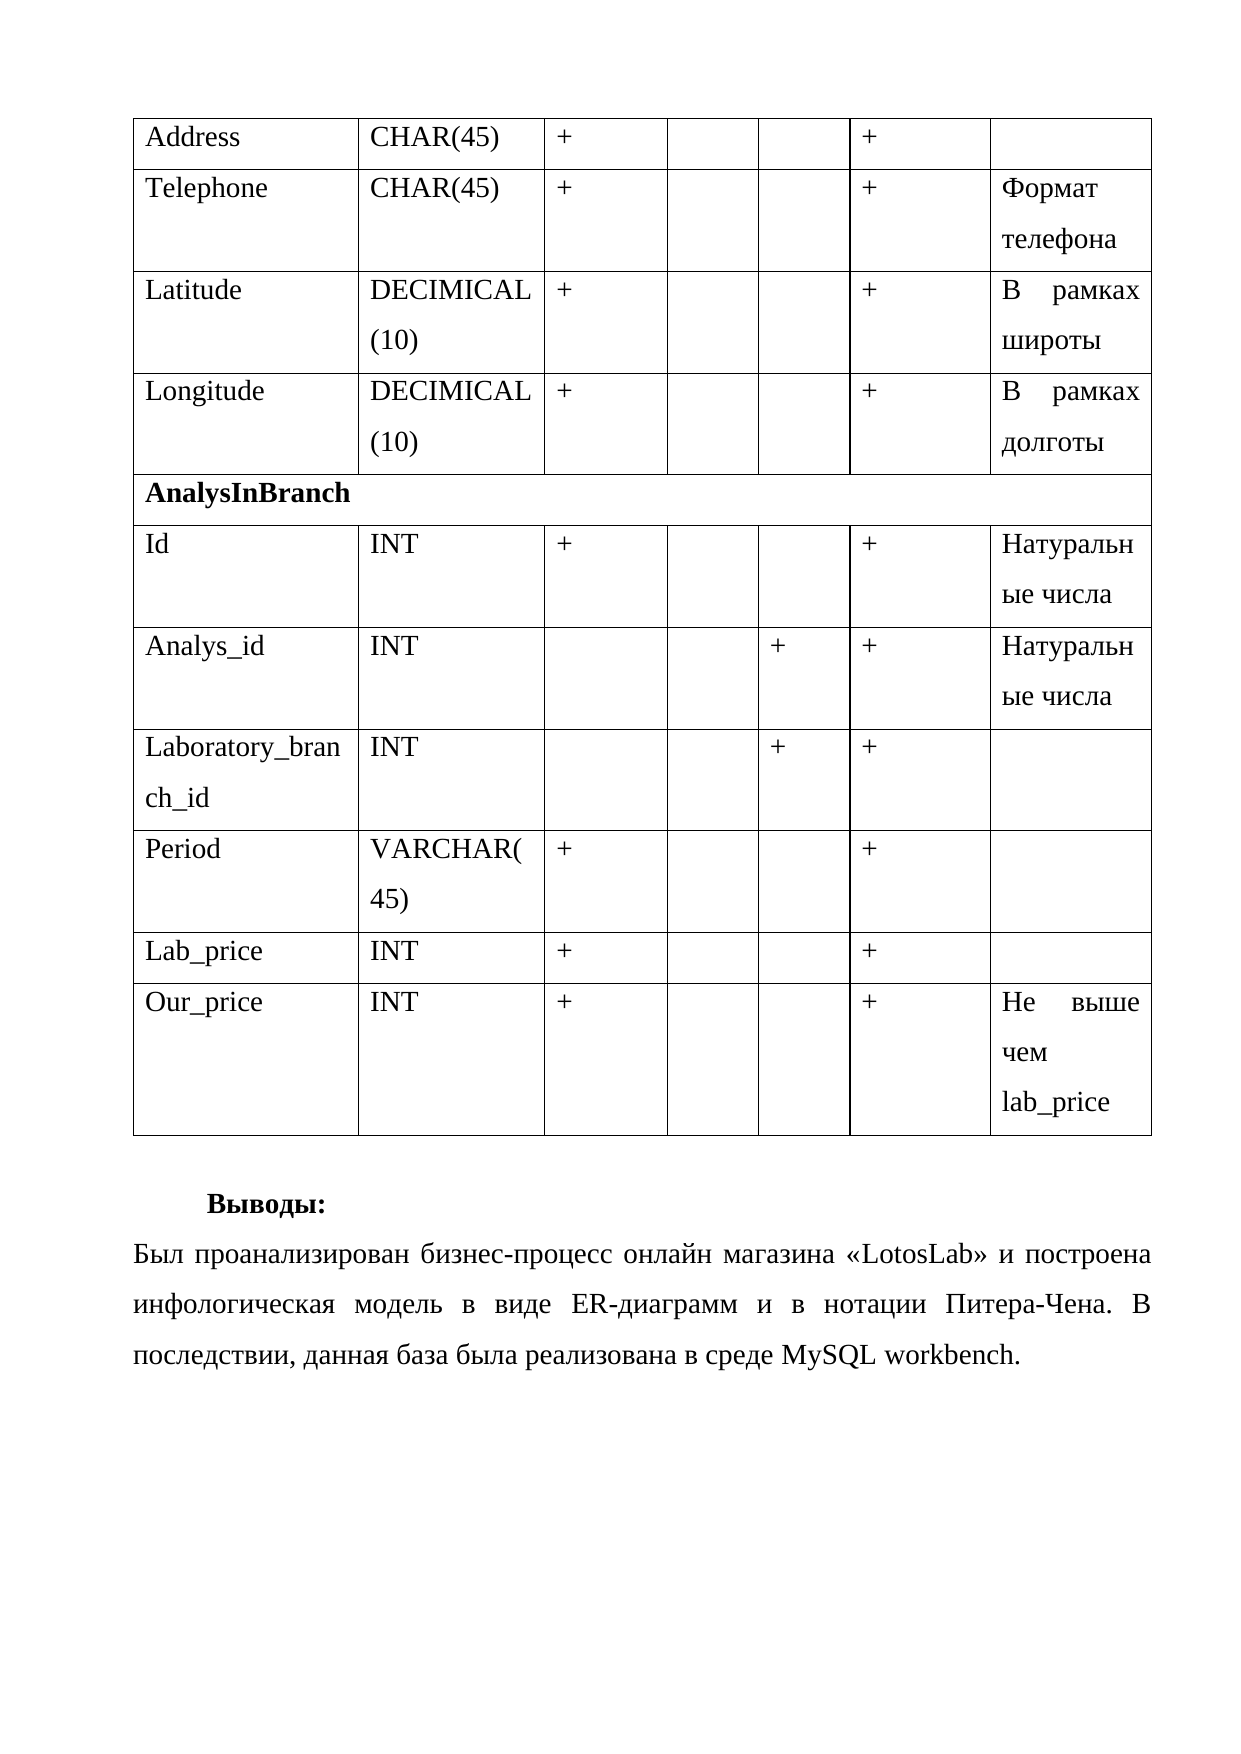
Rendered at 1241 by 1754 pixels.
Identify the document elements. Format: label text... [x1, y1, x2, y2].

table_cell + [851, 170, 990, 271]
table_cell + [759, 730, 849, 830]
table_cell AnalysInBranch [134, 475, 1151, 525]
table_cell [668, 933, 758, 983]
table_cell [668, 831, 758, 932]
table_cell + [851, 628, 990, 728]
table_cell Lab_price [134, 933, 358, 983]
table_cell + [545, 831, 667, 932]
table_cell [668, 272, 758, 372]
table_cell DECIMICAL(10) [359, 272, 544, 372]
table_cell [759, 119, 849, 169]
table_cell [668, 730, 758, 830]
table_cell Latitude [134, 272, 358, 372]
table_cell INT [359, 526, 544, 627]
table_cell В рамках широты [991, 272, 1151, 372]
table_cell [668, 374, 758, 474]
table_cell + [851, 984, 990, 1135]
table_cell + [545, 374, 667, 474]
table_cell [668, 628, 758, 728]
table_cell + [851, 374, 990, 474]
table_cell Натуральные числа [991, 628, 1151, 728]
table_cell INT [359, 628, 544, 728]
table_cell + [545, 526, 667, 627]
table_cell INT [359, 730, 544, 830]
table_cell INT [359, 933, 544, 983]
table_cell Telephone [134, 170, 358, 271]
table_cell [759, 374, 849, 474]
table_cell [759, 984, 849, 1135]
table_cell [668, 119, 758, 169]
table_cell + [851, 119, 990, 169]
table_cell [991, 831, 1151, 932]
table_cell Не выше чем lab_price [991, 984, 1151, 1135]
table_cell + [545, 119, 667, 169]
table_cell Id [134, 526, 358, 627]
table_cell + [851, 730, 990, 830]
table_cell + [851, 272, 990, 372]
table_cell + [851, 933, 990, 983]
table_cell + [759, 628, 849, 728]
table_cell [759, 272, 849, 372]
table_cell [668, 526, 758, 627]
table_cell Analys_id [134, 628, 358, 728]
table_cell [545, 628, 667, 728]
table_cell + [545, 933, 667, 983]
table_cell INT [359, 984, 544, 1135]
table_cell [668, 984, 758, 1135]
table_cell [991, 933, 1151, 983]
table_cell DECIMICAL(10) [359, 374, 544, 474]
table_cell В рамках долготы [991, 374, 1151, 474]
table_cell + [545, 170, 667, 271]
table_cell + [851, 831, 990, 932]
text Был проанализирован бизнес-процесс онлайн магазина «LotosLab» и построена инфологическая модель в виде ER-диаграмм и в нотации Питера-Чена. В последствии, данная база была реализована в среде MySQL workbench. [133, 1236, 1152, 1371]
table_cell Натуральные числа [991, 526, 1151, 627]
table_cell Our_price [134, 984, 358, 1135]
table_cell CHAR(45) [359, 170, 544, 271]
table_cell [991, 119, 1151, 169]
table_cell [545, 730, 667, 830]
text Выводы: [207, 1186, 1152, 1219]
table_cell Laboratory_branch_id [134, 730, 358, 830]
table_cell [759, 170, 849, 271]
table_cell [991, 730, 1151, 830]
table_cell Address [134, 119, 358, 169]
table_cell + [545, 272, 667, 372]
table_cell Period [134, 831, 358, 932]
table_cell Longitude [134, 374, 358, 474]
table_cell VARCHAR(45) [359, 831, 544, 932]
table_cell Формат телефона [991, 170, 1151, 271]
table_cell [759, 526, 849, 627]
table_cell + [545, 984, 667, 1135]
table_cell [759, 933, 849, 983]
table_cell [759, 831, 849, 932]
table_cell [668, 170, 758, 271]
table_cell CHAR(45) [359, 119, 544, 169]
table_cell + [851, 526, 990, 627]
